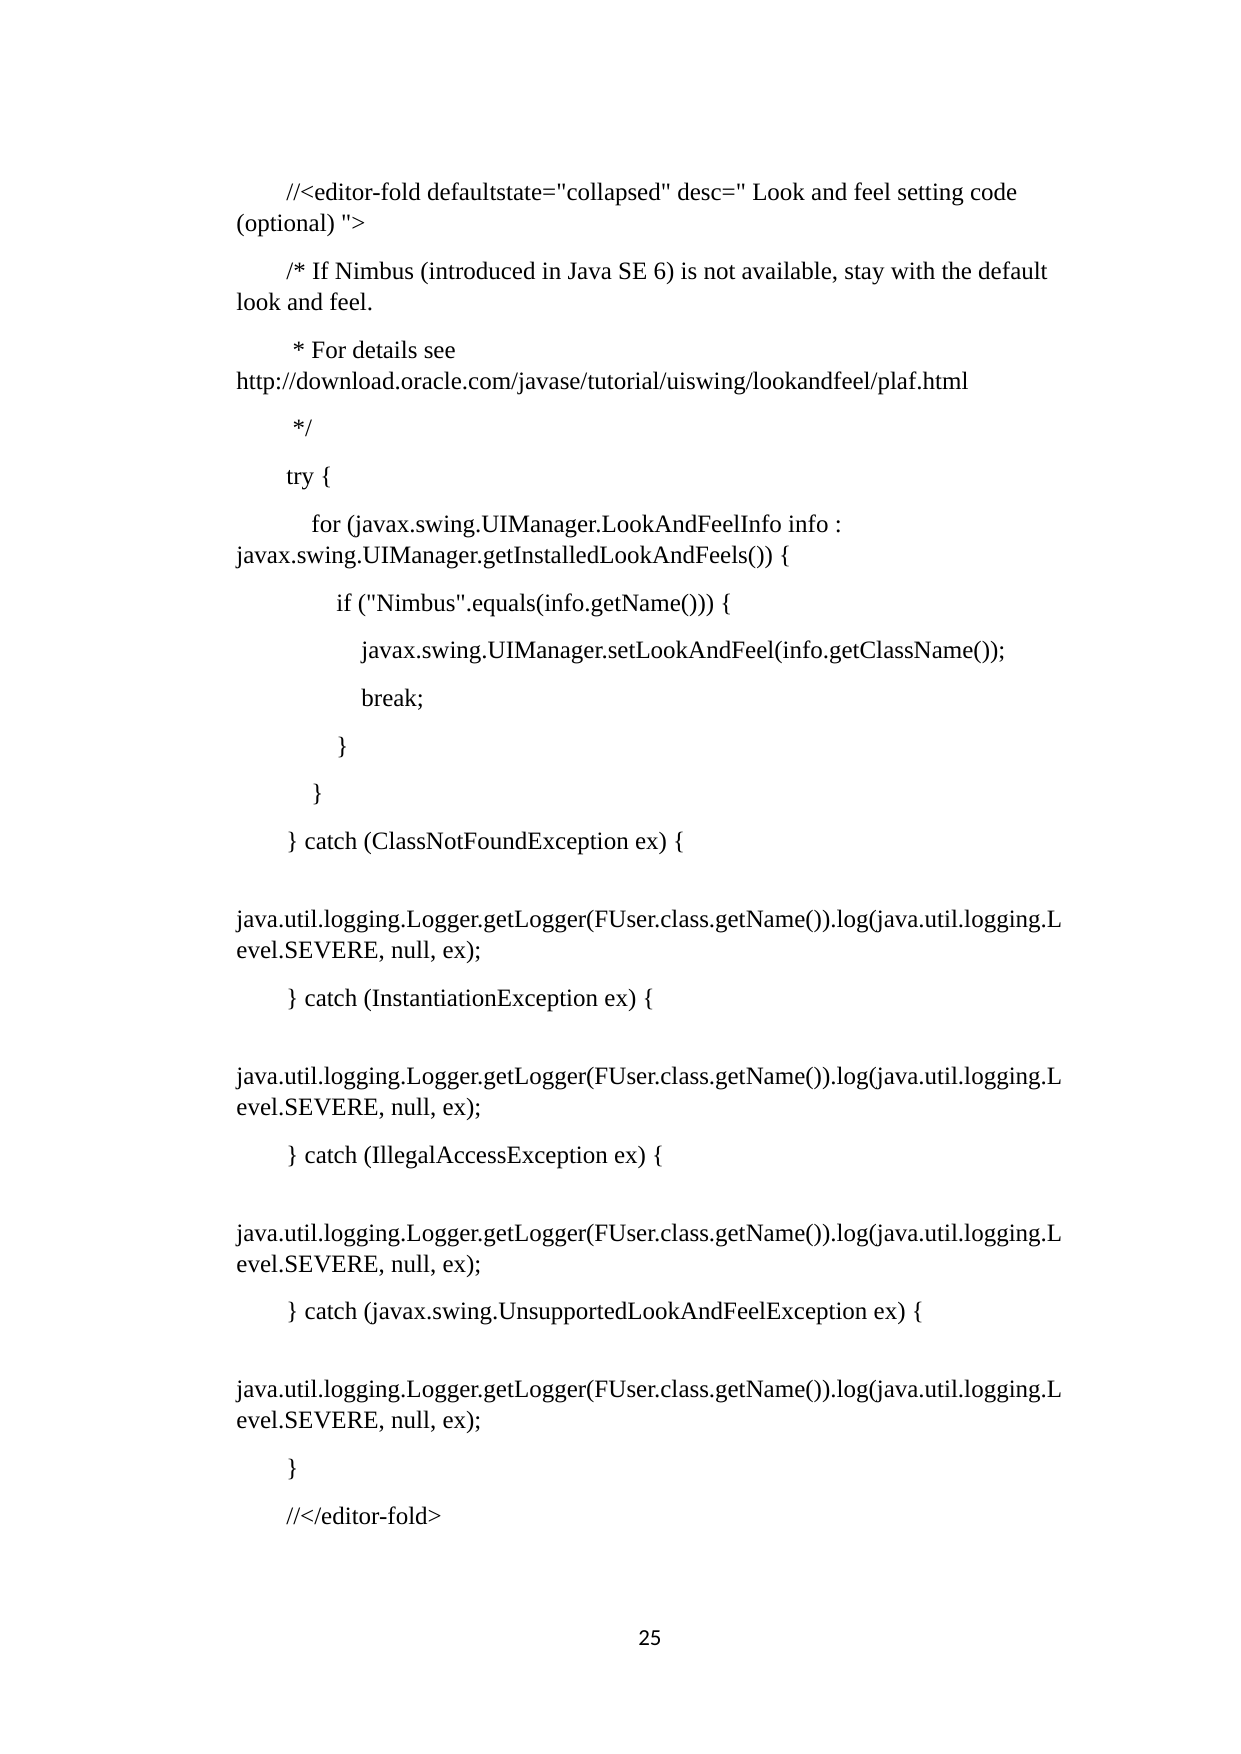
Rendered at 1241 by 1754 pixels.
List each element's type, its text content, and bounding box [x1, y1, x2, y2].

text } [236, 1453, 1063, 1482]
text } catch (javax.swing.UnsupportedLookAndFeelException ex) { [236, 1296, 1063, 1325]
text //</editor-fold> [236, 1501, 1063, 1530]
text break; [236, 683, 1063, 712]
text * For details see http://download.oracle.com/javase/tutorial/uiswing/lookandfeel/plaf.html [236, 335, 1063, 394]
text /* If Nimbus (introduced in Java SE 6) is not available, stay with the default look and feel. [236, 256, 1063, 316]
text java.util.logging.Logger.getLogger(FUser.class.getName()).log(java.util.logging.Level.SEVERE, null, ex); [236, 1187, 1063, 1277]
text } [236, 731, 1063, 759]
text //<editor-fold defaultstate="collapsed" desc=" Look and feel setting code (optional) "> [236, 177, 1063, 237]
text } catch (ClassNotFoundException ex) { [236, 826, 1063, 855]
text javax.swing.UIManager.setLookAndFeel(info.getClassName()); [236, 635, 1063, 664]
text try { [236, 461, 1063, 490]
text } catch (InstantiationException ex) { [236, 983, 1063, 1012]
text for (javax.swing.UIManager.LookAndFeelInfo info : javax.swing.UIManager.getInstalledLookAndFeels()) { [236, 509, 1063, 569]
text if ("Nimbus".equals(info.getName())) { [236, 588, 1063, 616]
text } catch (IllegalAccessException ex) { [236, 1140, 1063, 1168]
text } [236, 778, 1063, 807]
text */ [236, 413, 1063, 442]
text java.util.logging.Logger.getLogger(FUser.class.getName()).log(java.util.logging.Level.SEVERE, null, ex); [236, 1031, 1063, 1121]
text java.util.logging.Logger.getLogger(FUser.class.getName()).log(java.util.logging.Level.SEVERE, null, ex); [236, 1344, 1063, 1434]
text java.util.logging.Logger.getLogger(FUser.class.getName()).log(java.util.logging.Level.SEVERE, null, ex); [236, 874, 1063, 964]
